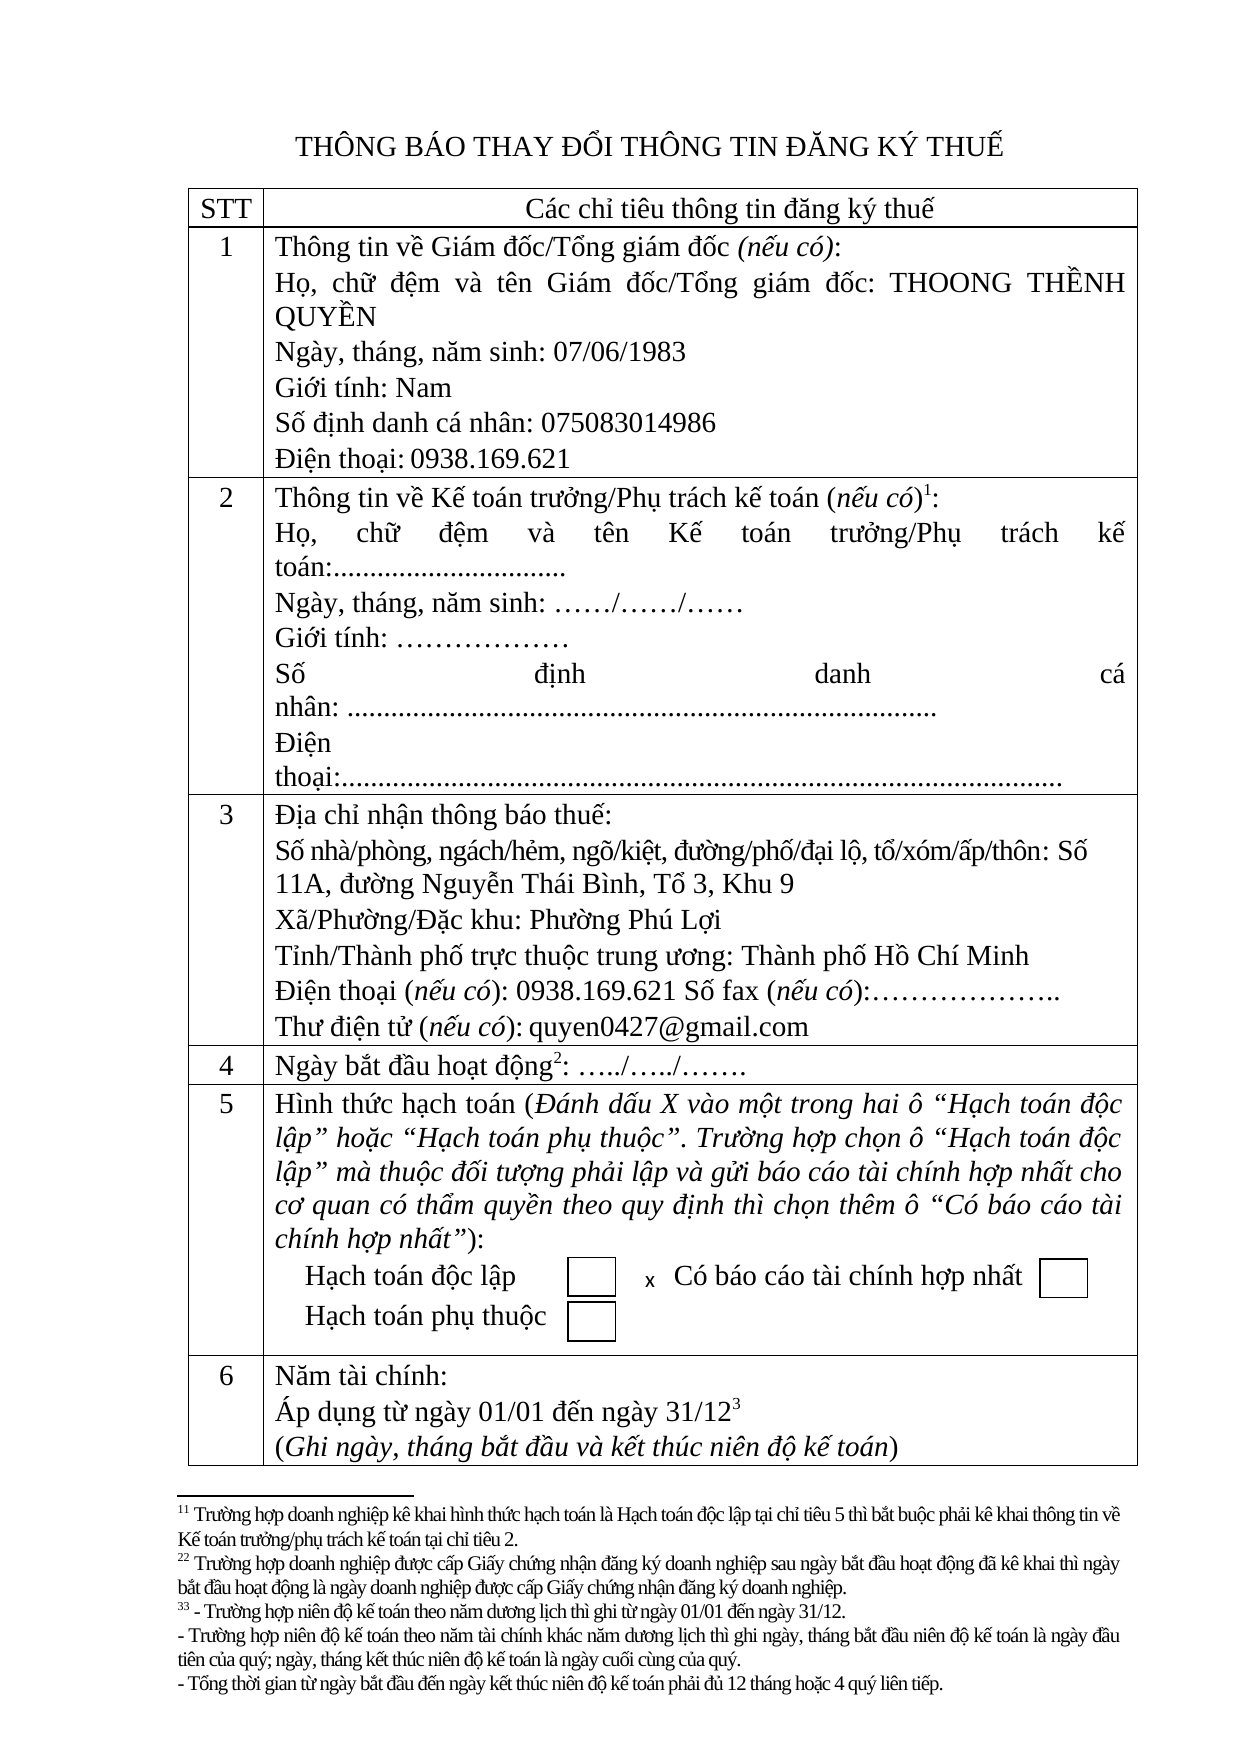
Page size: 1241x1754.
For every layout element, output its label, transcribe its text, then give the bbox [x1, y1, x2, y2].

table_cell Thông tin về Giám đốc/Tổng giám đốc (nếu có): Họ, chữ đệm và tên Giám đốc/Tổng giám đốc: THOONG THỀNH QUYỀN Ngày, tháng, năm sinh: 07/06/1983 Giới tính: Nam Số định danh cá nhân: 075083014986 Điện thoại: 0938.169.621 [264, 228, 1137, 477]
table_cell Thông tin về Kế toán trưởng/Phụ trách kế toán (nếu có)1: Họ, chữ đệm và tên Kế toán trưởng/Phụ trách kế toán:................................ Ngày, tháng, năm sinh: ……/……/…… Giới tính: ……………… Số định danh cá nhân: ................................................................................. Điện thoại:................................................................................................... [264, 478, 1137, 794]
table_cell 1 [189, 228, 263, 477]
table_cell 3 [189, 795, 263, 1045]
table_cell Hình thức hạch toán (Đánh dấu X vào một trong hai ô “Hạch toán độc lập” hoặc “Hạch toán phụ thuộc”. Trường hợp chọn ô “Hạch toán độc lập” mà thuộc đối tượng phải lập và gửi báo cáo tài chính hợp nhất cho cơ quan có thẩm quyền theo quy định thì chọn thêm ô “Có báo cáo tài chính hợp nhất”): [264, 1085, 1137, 1355]
table_cell Năm tài chính: Áp dụng từ ngày 01/01 đến ngày 31/123 (Ghi ngày, tháng bắt đầu và kết thúc niên độ kế toán) [264, 1356, 1137, 1465]
table_header Các chỉ tiêu thông tin đăng ký thuế [264, 189, 1137, 226]
table_cell 4 [189, 1046, 263, 1083]
table_header STT [189, 189, 263, 226]
table_cell 6 [189, 1356, 263, 1465]
table_cell Ngày bắt đầu hoạt động2: …../…../……. [264, 1046, 1137, 1083]
table_cell Địa chỉ nhận thông báo thuế: Số nhà/phòng, ngách/hẻm, ngõ/kiệt, đường/phố/đại lộ, tổ/xóm/ấp/thôn: Số 11A, đường Nguyễn Thái Bình, Tổ 3, Khu 9 Xã/Phường/Đặc khu: Phường Phú Lợi Tỉnh/Thành phố trực thuộc trung ương: Thành phố Hồ Chí Minh Điện thoại (nếu có): 0938.169.621 Số fax (nếu có):……………….. Thư điện tử (nếu có): quyen0427@gmail.com [264, 795, 1137, 1045]
table_cell 2 [189, 478, 263, 794]
text THÔNG BÁO THAY ĐỔI THÔNG TIN ĐĂNG KÝ THUẾ [177, 129, 1122, 163]
table_cell 5 [189, 1085, 263, 1355]
